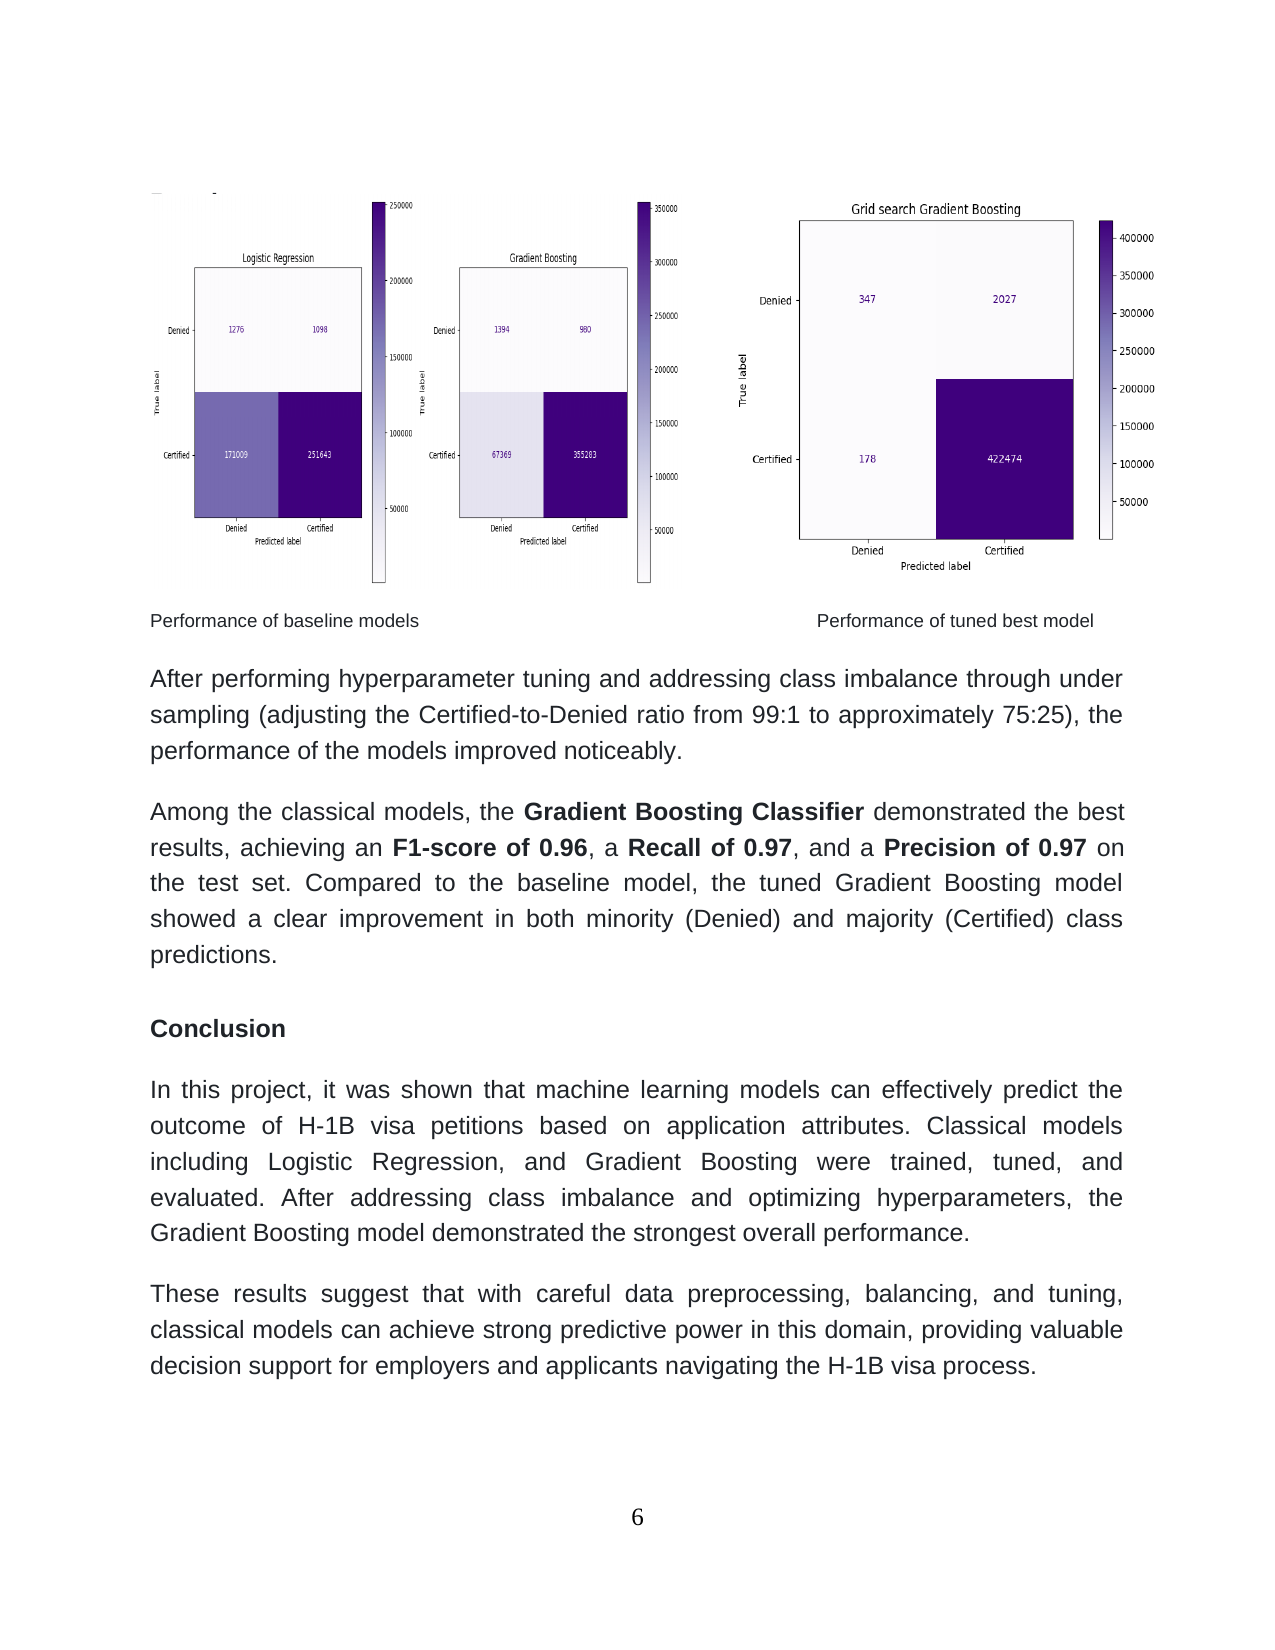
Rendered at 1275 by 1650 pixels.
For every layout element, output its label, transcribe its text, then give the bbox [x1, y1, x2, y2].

text These results suggest that with careful data preprocessing, balancing, and tuning, classical models can achieve strong predictive power in this domain, providing valuable decision support for employers and applicants navigating the H-1B visa process. [150, 1279, 1125, 1390]
picture [732, 195, 1161, 580]
picture [150, 194, 682, 589]
text Conclusion [150, 1014, 1125, 1042]
text In this project, it was shown that machine learning models can effectively predict the outcome of H-1B visa petitions based on application attributes. Classical models including Logistic Regression, and Gradient Boosting were trained, tuned, and evaluated. After addressing class imbalance and optimizing hyperparameters, the Gradient Boosting model demonstrated the strongest overall performance. [150, 1075, 1125, 1247]
subtitle Results [150, 187, 1125, 216]
text Performance of baseline models Performance of tuned best model [150, 610, 1125, 632]
text Among the classical models, the Gradient Boosting Classifier demonstrated the best results, achieving an F1-score of 0.96, a Recall of 0.97, and a Precision of 0.97 on the test set. Compared to the baseline model, the tuned Gradient Boosting model showed a clear improvement in both minority (Denied) and majority (Certified) class predictions. [150, 797, 1125, 969]
text After performing hyperparameter tuning and addressing class imbalance through under sampling (adjusting the Certified-to-Denied ratio from 99:1 to approximately 75:25), the performance of the models improved noticeably. [150, 664, 1125, 764]
